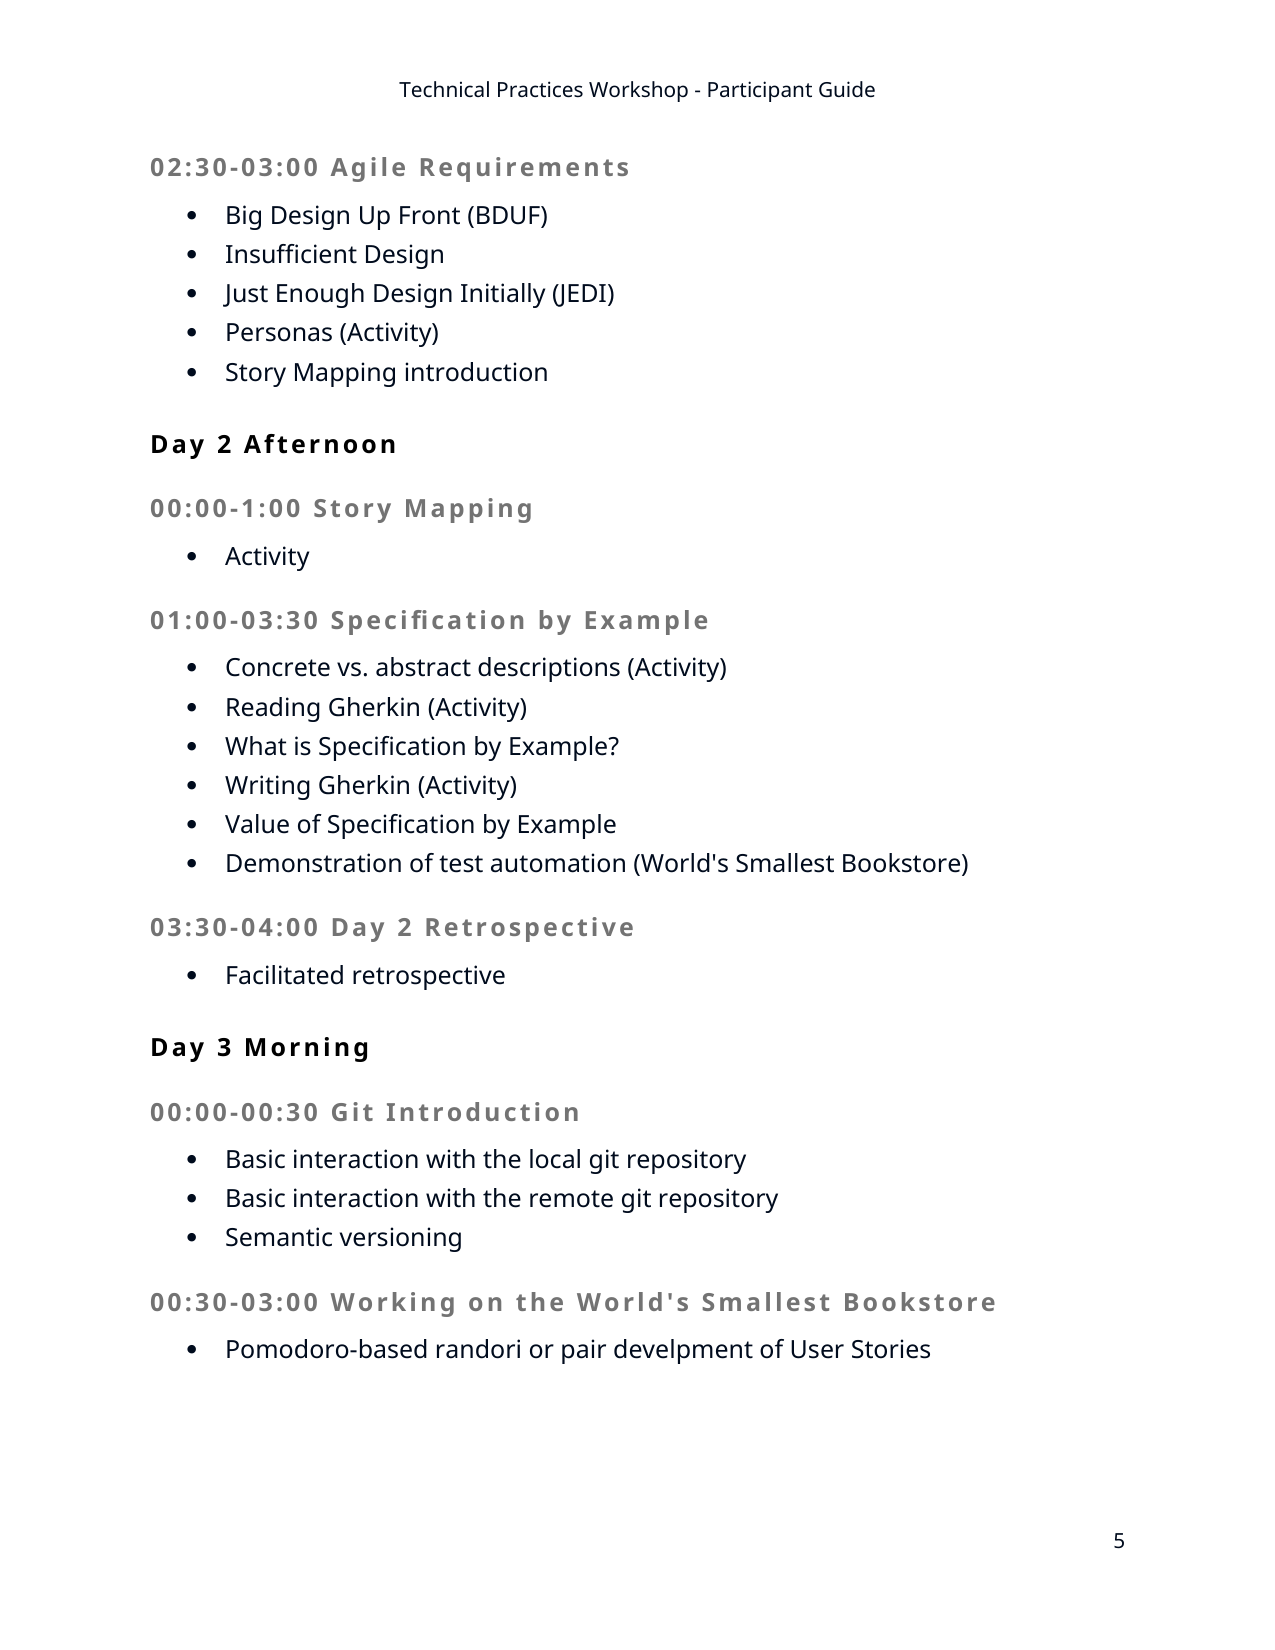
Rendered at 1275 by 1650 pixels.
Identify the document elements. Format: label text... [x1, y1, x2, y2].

list Insufficient Design [187, 237, 1125, 271]
subtitle 00:30-03:00 Working on the World's Smallest Bookstore [150, 1284, 1125, 1318]
list Facilitated retrospective [187, 957, 1125, 992]
subtitle 00:00-1:00 Story Mapping [150, 491, 1125, 525]
list Semantic versioning [187, 1220, 1125, 1254]
subtitle 03:30-04:00 Day 2 Retrospective [150, 910, 1125, 944]
list Personas (Activity) [187, 315, 1125, 349]
list Pomodoro-based randori or pair develpment of User Stories [187, 1332, 1125, 1366]
list Big Design Up Front (BDUF) [187, 197, 1125, 232]
list What is Specification by Example? [187, 728, 1125, 762]
list Basic interaction with the local git repository [187, 1142, 1125, 1176]
list Demonstration of test automation (World's Smallest Bookstore) [187, 846, 1125, 880]
list Value of Specification by Example [187, 807, 1125, 841]
list Writing Gherkin (Activity) [187, 767, 1125, 802]
list Story Mapping introduction [187, 354, 1125, 388]
list Concrete vs. abstract descriptions (Activity) [187, 650, 1125, 684]
subtitle 00:00-00:30 Git Introduction [150, 1094, 1125, 1128]
list Activity [187, 538, 1125, 572]
subtitle Day 3 Morning [150, 1030, 1125, 1064]
list Reading Gherkin (Activity) [187, 689, 1125, 723]
subtitle 02:30-03:00 Agile Requirements [150, 150, 1125, 184]
list Basic interaction with the remote git repository [187, 1181, 1125, 1215]
list Just Enough Design Initially (JEDI) [187, 276, 1125, 310]
subtitle 01:00-03:30 Specification by Example [150, 602, 1125, 637]
subtitle Day 2 Afternoon [150, 427, 1125, 461]
